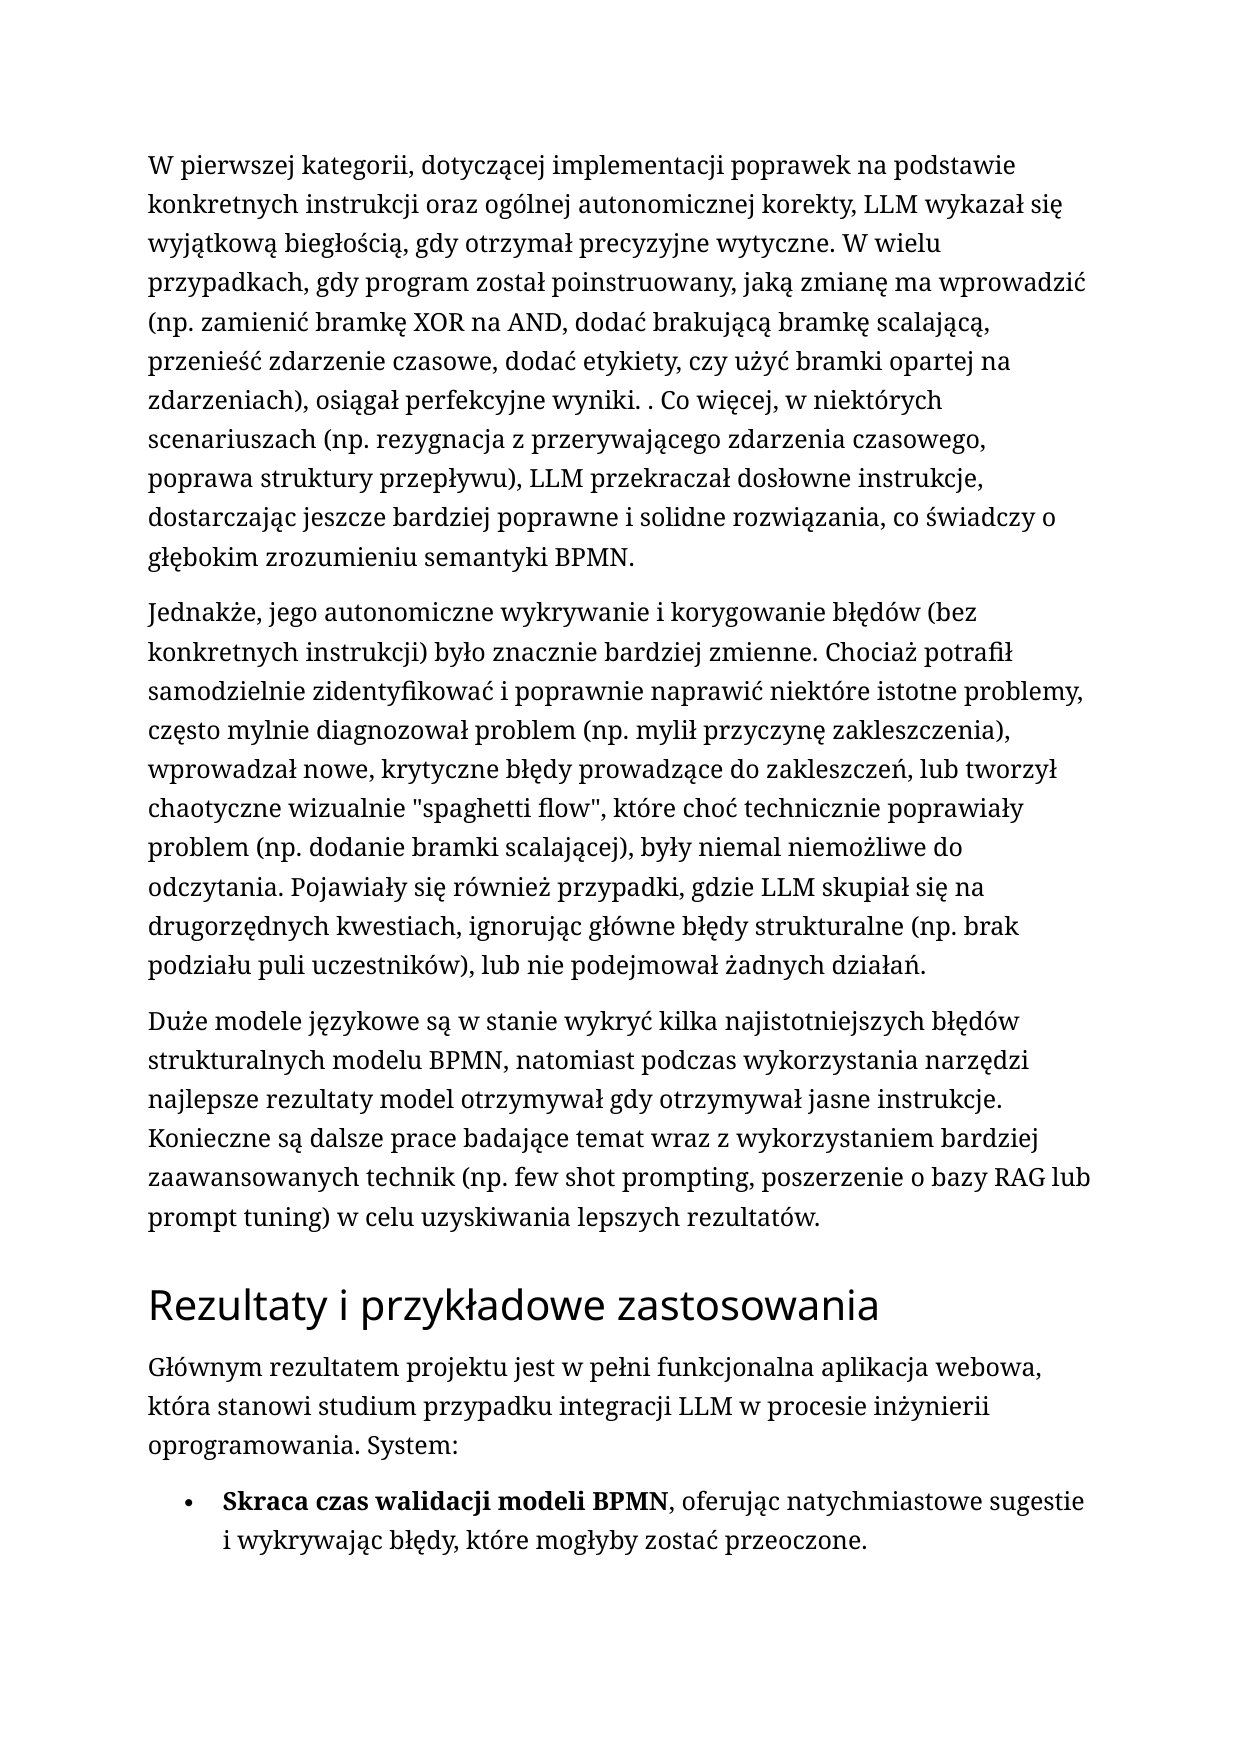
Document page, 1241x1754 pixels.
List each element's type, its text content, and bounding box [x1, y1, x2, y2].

text Duże modele językowe są w stanie wykryć kilka najistotniejszych błędów strukturalnych modelu BPMN, natomiast podczas wykorzystania narzędzi najlepsze rezultaty model otrzymywał gdy otrzymywał jasne instrukcje. Konieczne są dalsze prace badające temat wraz z wykorzystaniem bardziej zaawansowanych technik (np. few shot prompting, poszerzenie o bazy RAG lub prompt tuning) w celu uzyskiwania lepszych rezultatów. [148, 1003, 1093, 1233]
list Skraca czas walidacji modeli BPMN, oferując natychmiastowe sugestie i wykrywając błędy, które mogłyby zostać przeoczone. [185, 1484, 1093, 1557]
text Jednakże, jego autonomiczne wykrywanie i korygowanie błędów (bez konkretnych instrukcji) było znacznie bardziej zmienne. Chociaż potrafił samodzielnie zidentyfikować i poprawnie naprawić niektóre istotne problemy, często mylnie diagnozował problem (np. mylił przyczynę zakleszczenia), wprowadzał nowe, krytyczne błędy prowadzące do zakleszczeń, lub tworzył chaotyczne wizualnie "spaghetti flow", które choć technicznie poprawiały problem (np. dodanie bramki scalającej), były niemal niemożliwe do odczytania. Pojawiały się również przypadki, gdzie LLM skupiał się na drugorzędnych kwestiach, ignorując główne błędy strukturalne (np. brak podziału puli uczestników), lub nie podejmował żadnych działań. [148, 595, 1093, 982]
text Głównym rezultatem projektu jest w pełni funkcjonalna aplikacja webowa, która stanowi studium przypadku integracji LLM w procesie inżynierii oprogramowania. System: [148, 1349, 1093, 1462]
subtitle Rezultaty i przykładowe zastosowania [148, 1276, 1093, 1333]
text W pierwszej kategorii, dotyczącej implementacji poprawek na podstawie konkretnych instrukcji oraz ogólnej autonomicznej korekty, LLM wykazał się wyjątkową biegłością, gdy otrzymał precyzyjne wytyczne. W wielu przypadkach, gdy program został poinstruowany, jaką zmianę ma wprowadzić (np. zamienić bramkę XOR na AND, dodać brakującą bramkę scalającą, przenieść zdarzenie czasowe, dodać etykiety, czy użyć bramki opartej na zdarzeniach), osiągał perfekcyjne wyniki. . Co więcej, w niektórych scenariuszach (np. rezygnacja z przerywającego zdarzenia czasowego, poprawa struktury przepływu), LLM przekraczał dosłowne instrukcje, dostarczając jeszcze bardziej poprawne i solidne rozwiązania, co świadczy o głębokim zrozumieniu semantyki BPMN. [148, 148, 1093, 573]
